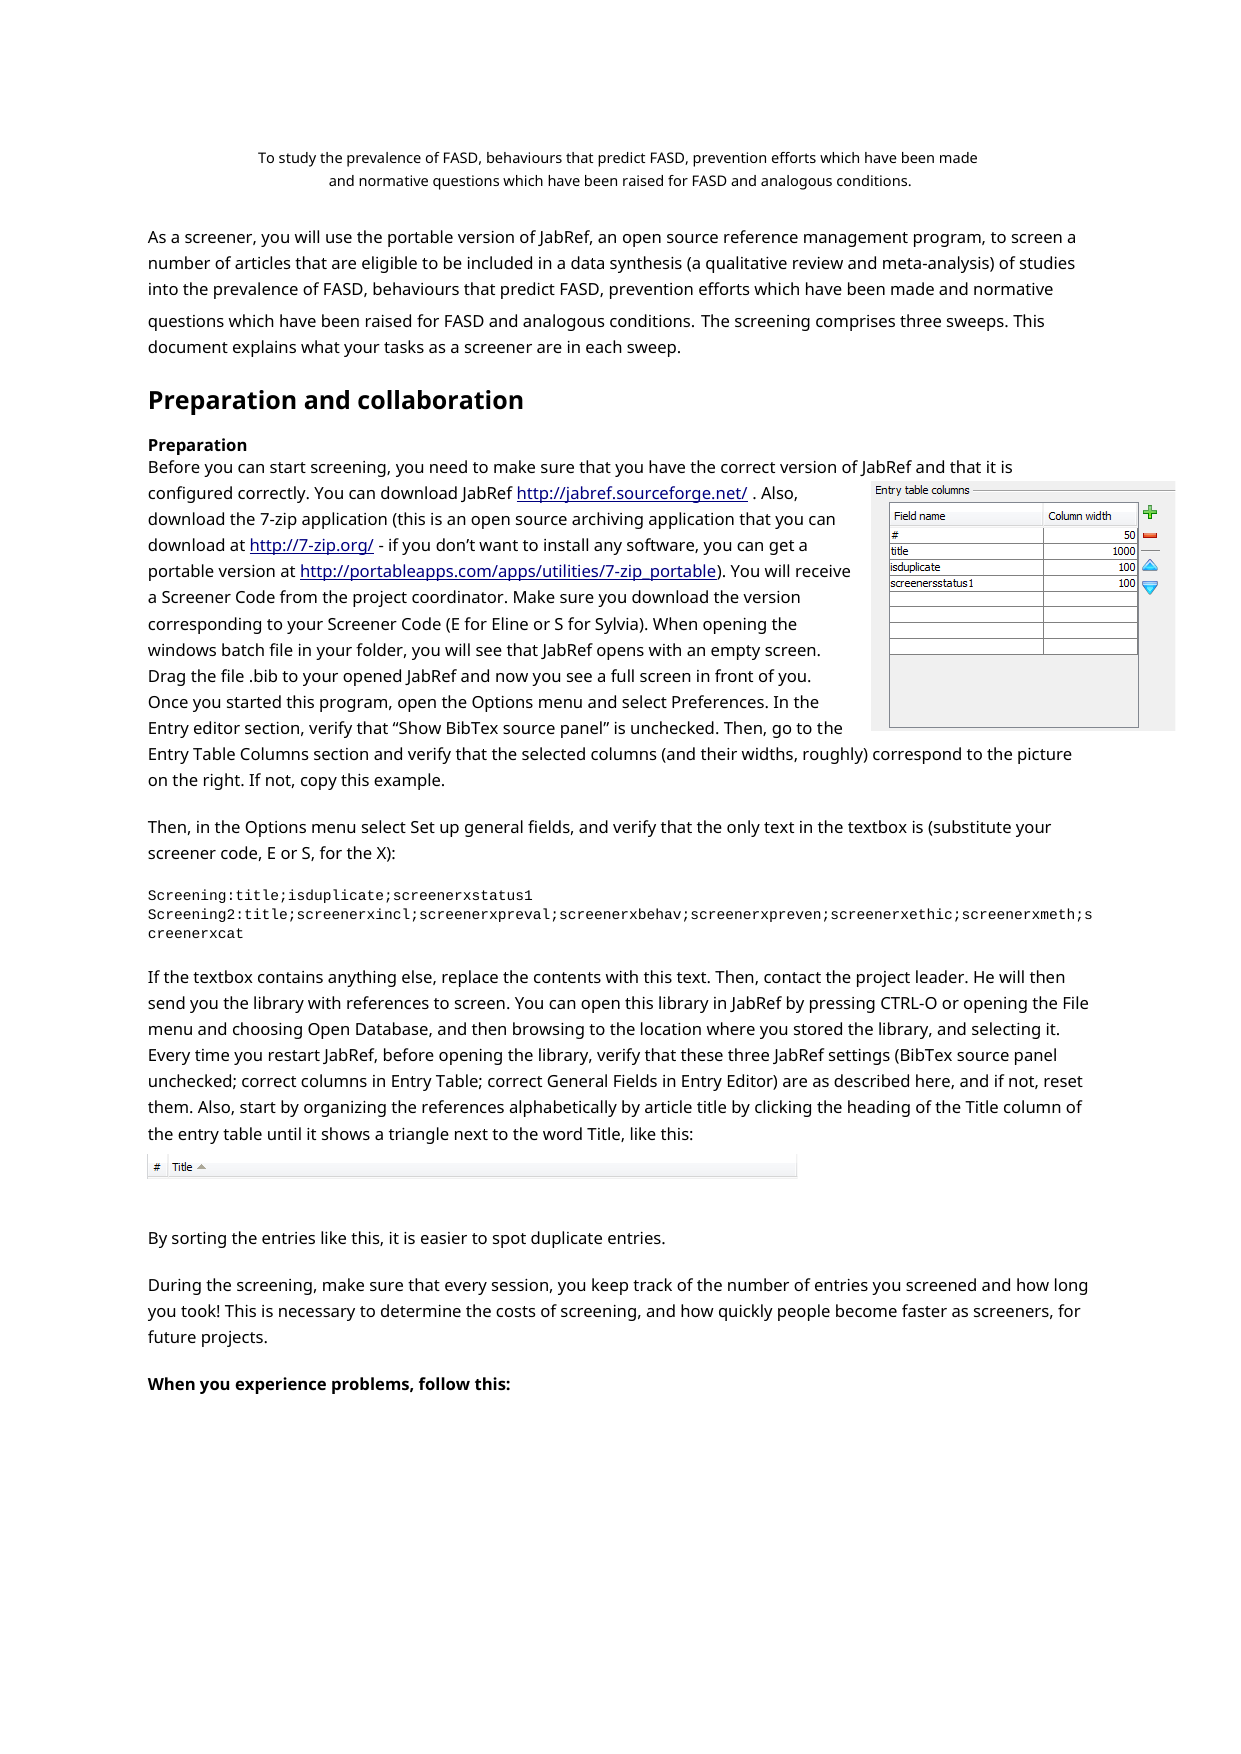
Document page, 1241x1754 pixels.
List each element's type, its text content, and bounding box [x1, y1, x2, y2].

subtitle To study the prevalence of FASD, behaviours that predict FASD, prevention efforts which have been made and normative questions which have been raised for FASD and analogous conditions. [148, 148, 1093, 190]
text During the screening, make sure that every session, you keep track of the number of entries you screened and how long you took! This is necessary to determine the costs of screening, and how quickly people become faster as screeners, for future projects. [148, 1273, 1093, 1348]
picture [147, 1154, 798, 1179]
text Then, in the Options menu select Set up general fields, and verify that the only text in the textbox is (substitute your screener code, E or S, for the X): [148, 815, 1093, 864]
subtitle Preparation and collaboration [148, 383, 1093, 417]
picture [871, 481, 1176, 731]
text As a screener, you will use the portable version of JabRef, an open source reference management program, to screen a number of articles that are eligible to be included in a data synthesis (a qualitative review and meta-analysis) of studies into the prevalence of FASD, behaviours that predict FASD, prevention efforts which have been made and normative questions which have been raised for FASD and analogous conditions. The screening comprises three sweeps. This document explains what your tasks as a screener are in each sweep. [148, 226, 1093, 359]
subtitle When you experience problems, follow this: [148, 1372, 1093, 1395]
text Before you can start screening, you need to make sure that you have the correct version of JabRef and that it is configured correctly. You can download JabRef http://jabref.sourceforge.net/ . Also, download the 7-zip application (this is an open source archiving application that you can download at http://7-zip.org/ - if you don’t want to install any software, you can get a portable version at http://portableapps.com/apps/utilities/7-zip_portable). You will receive a Screener Code from the project coordinator. Make sure you download the version corresponding to your Screener Code (E for Eline or S for Sylvia). When opening the windows batch file in your folder, you will see that JabRef opens with an empty screen. Drag the file .bib to your opened JabRef and now you see a full screen in front of you. Once you started this program, open the Options menu and select Preferences. In the Entry editor section, verify that “Show BibTex source panel” is unchecked. Then, go to the Entry Table Columns section and verify that the selected columns (and their widths, roughly) correspond to the picture on the right. If not, copy this example. [148, 456, 1093, 791]
text If the textbox contains anything else, replace the contents with this text. Then, contact the project leader. He will then send you the library with references to screen. You can open this library in JabRef by pressing CTRL-O or opening the File menu and choosing Open Database, and then browsing to the location where you stored the library, and selecting it. Every time you restart JabRef, before opening the library, verify that these three JabRef settings (BibTex source panel unchecked; correct columns in Entry Table; correct General Fields in Entry Editor) are as described here, and if not, reset them. Also, start by organizing the references alphabetically by article title by clicking the heading of the Title column of the entry table until it shows a triangle next to the word Title, like this: [148, 966, 1093, 1145]
subtitle Preparation [148, 433, 1093, 456]
text Screening:title;isduplicate;screenerxstatus1 Screening2:title;screenerxincl;screenerxpreval;screenerxbehav;screenerxpreven;screenerxethic;screenerxmeth;screenerxcat [148, 888, 1093, 943]
text By sorting the entries like this, it is easier to spot duplicate entries. [148, 1169, 1093, 1249]
